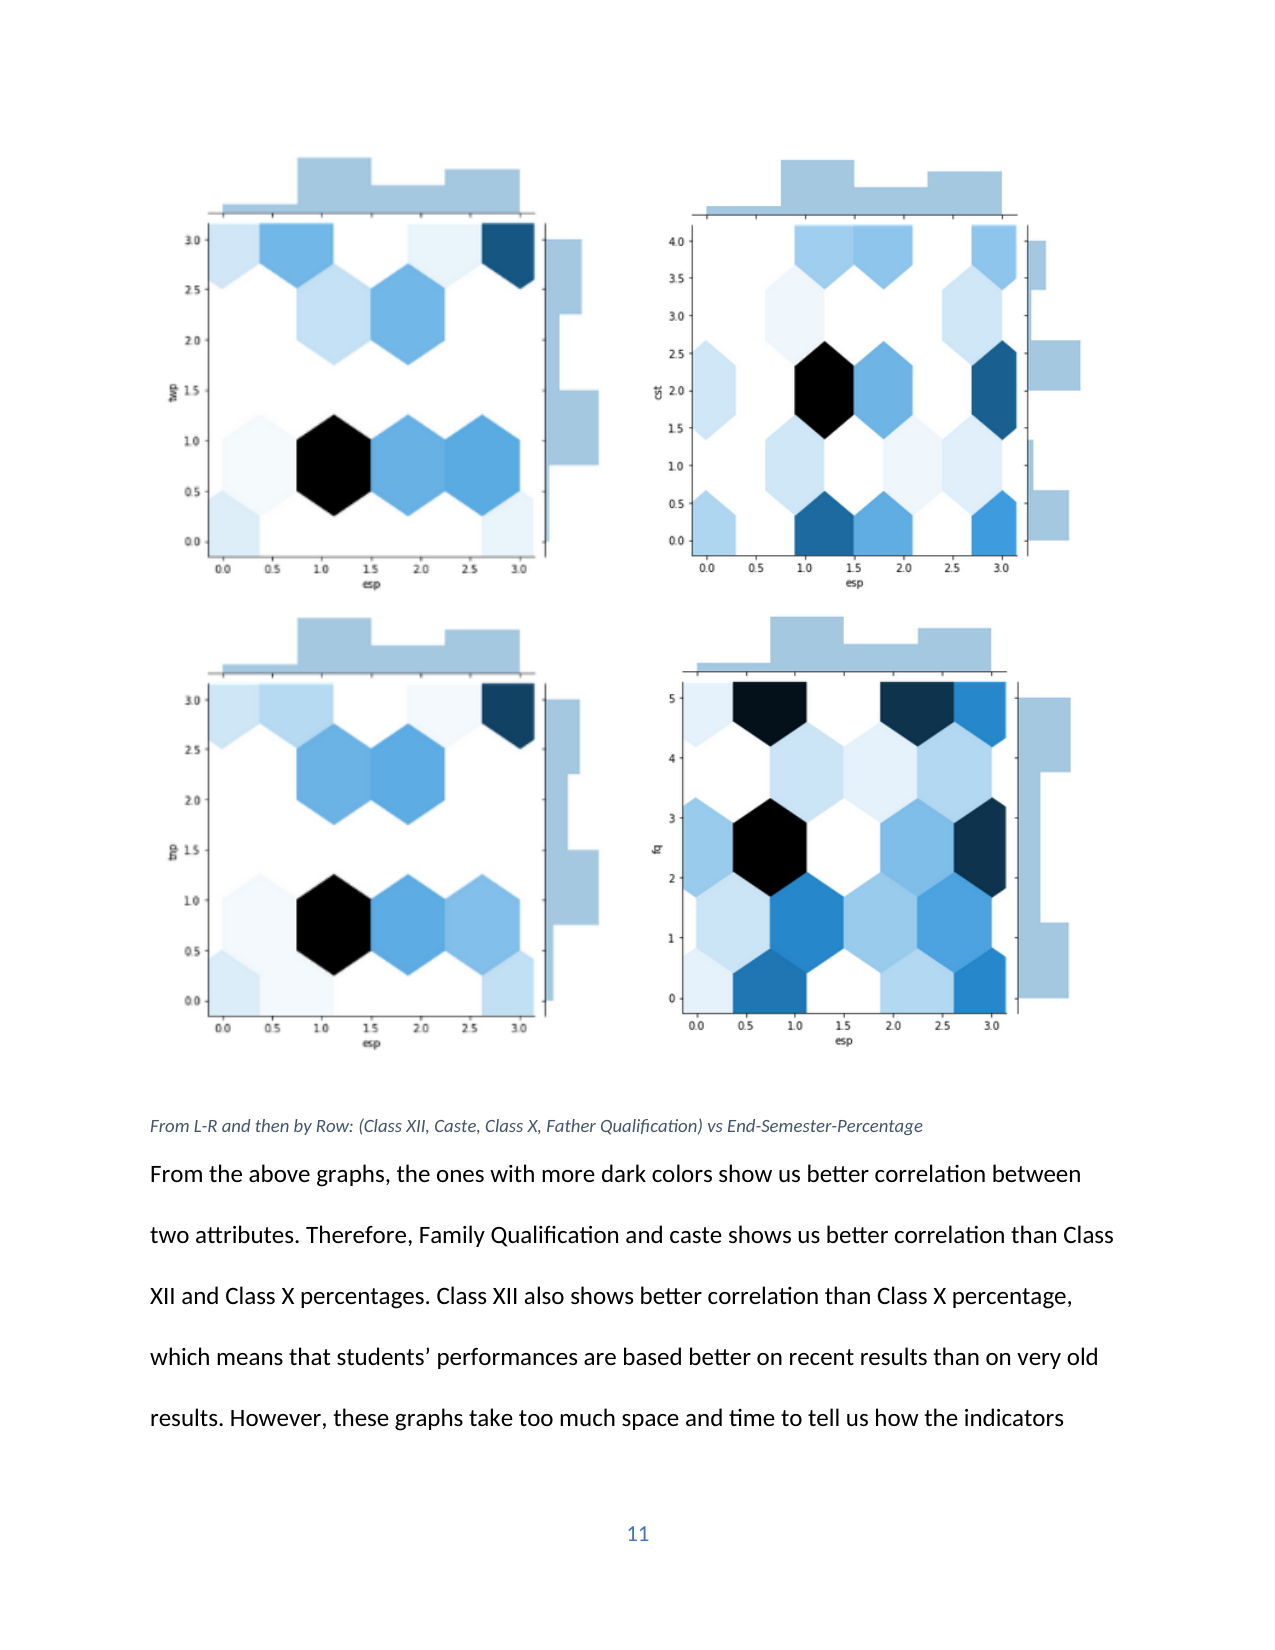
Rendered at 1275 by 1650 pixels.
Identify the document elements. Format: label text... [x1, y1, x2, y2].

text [150, 1158, 1125, 1433]
picture [150, 150, 633, 1068]
text From L-R and then by Row: (Class XII, Caste, Class X, Father Qualification) vs End-Semester-Percentage [150, 1114, 1125, 1137]
